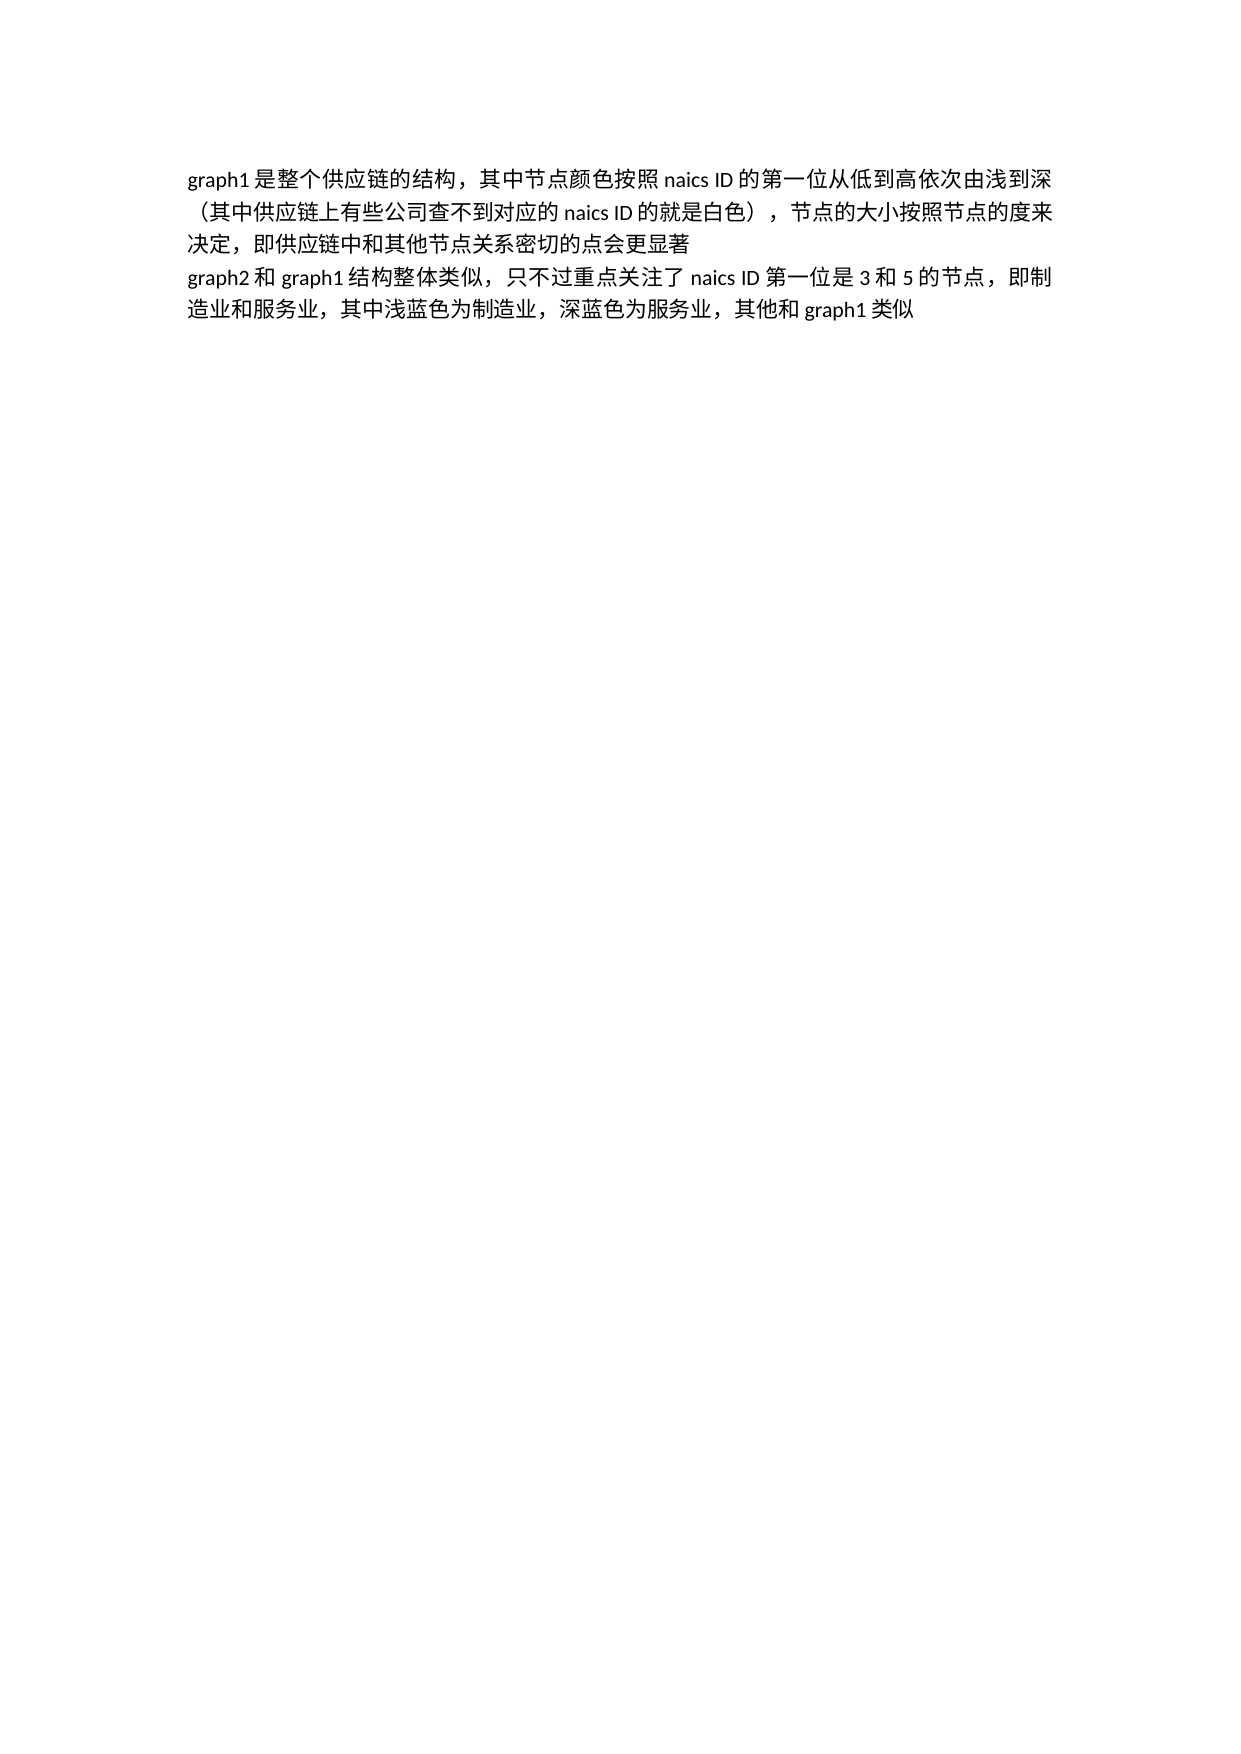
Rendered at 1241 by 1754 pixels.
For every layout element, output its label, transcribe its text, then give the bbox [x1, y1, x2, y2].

text graph2和graph1结构整体类似，只不过重点关注了naics ID第一位是3和5的节点，即制造业和服务业，其中浅蓝色为制造业，深蓝色为服务业，其他和graph1类似 [187, 259, 1053, 324]
text graph1是整个供应链的结构，其中节点颜色按照naics ID的第一位从低到高依次由浅到深（其中供应链上有些公司查不到对应的naics ID的就是白色），节点的大小按照节点的度来决定，即供应链中和其他节点关系密切的点会更显著 [187, 162, 1053, 259]
